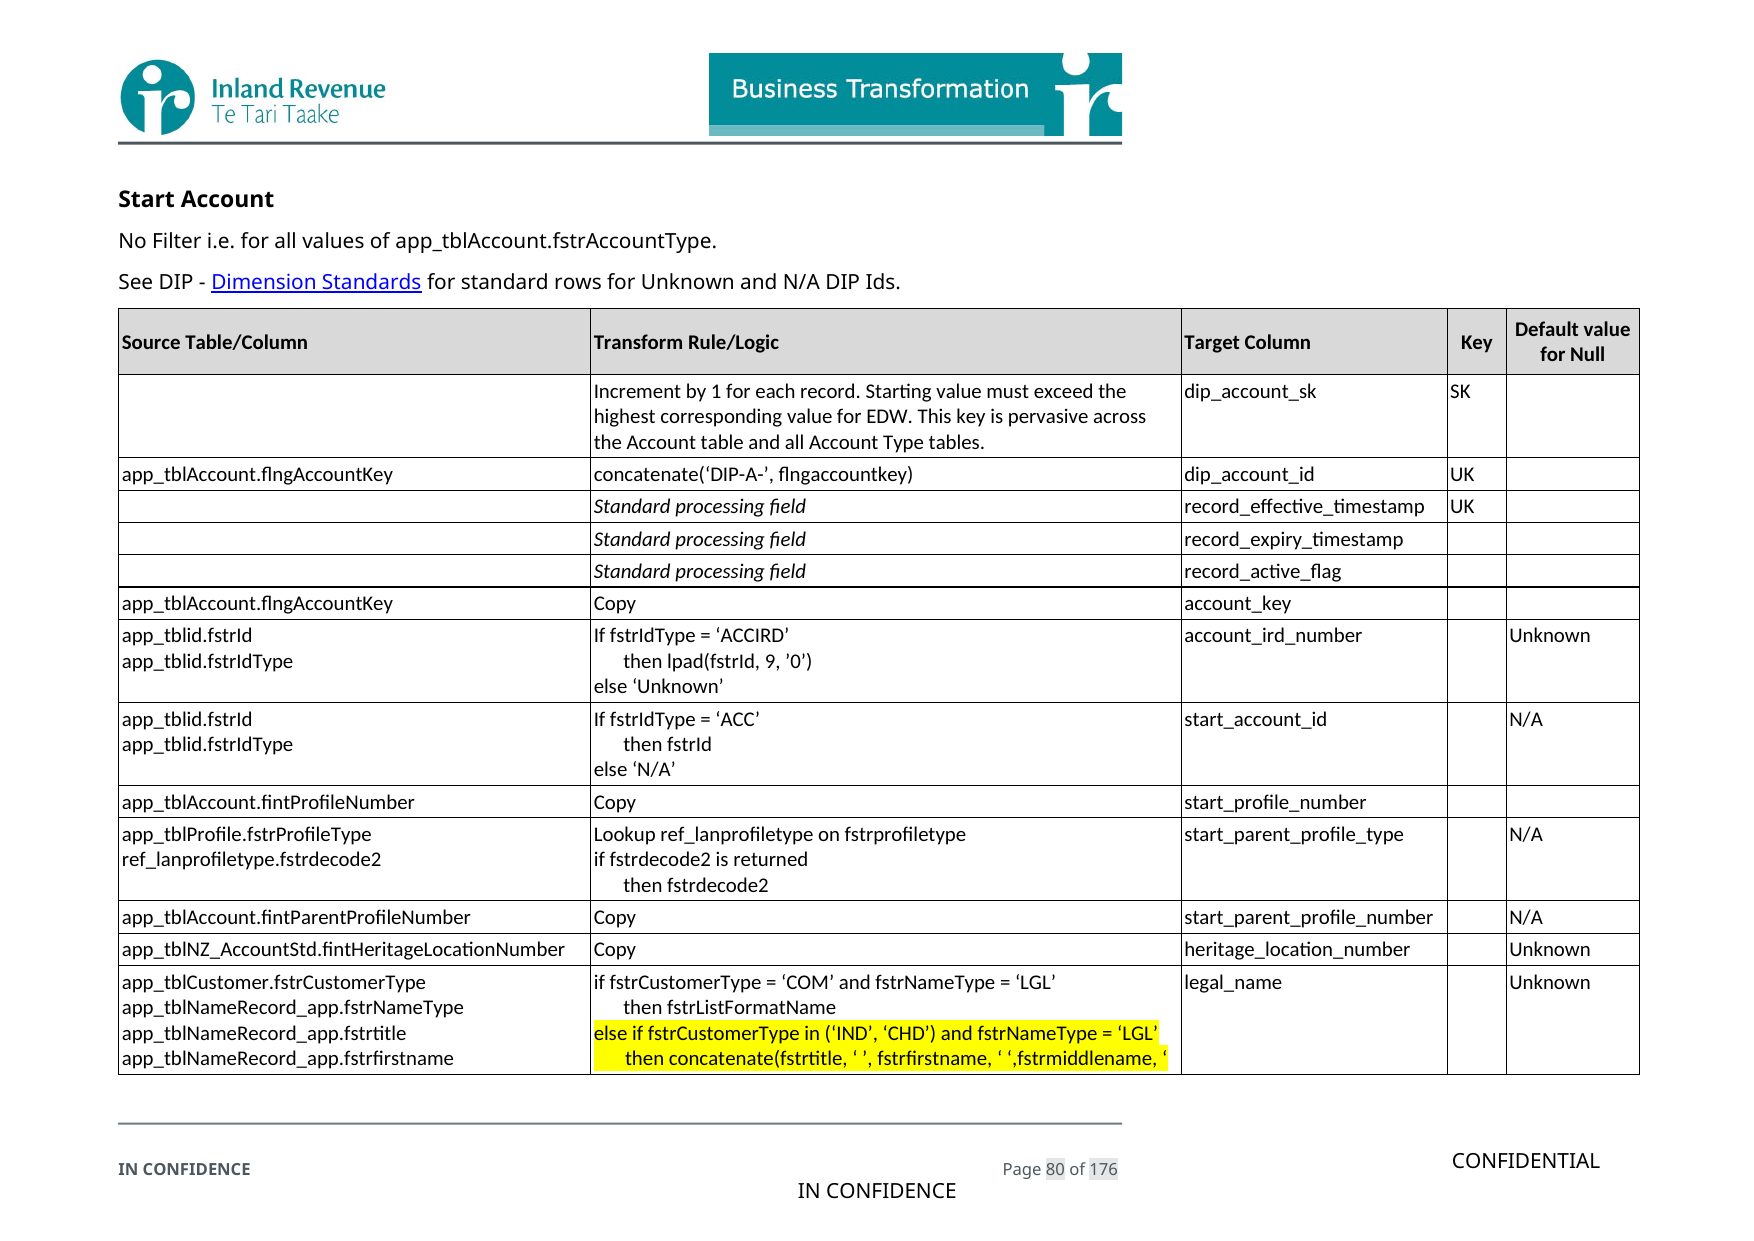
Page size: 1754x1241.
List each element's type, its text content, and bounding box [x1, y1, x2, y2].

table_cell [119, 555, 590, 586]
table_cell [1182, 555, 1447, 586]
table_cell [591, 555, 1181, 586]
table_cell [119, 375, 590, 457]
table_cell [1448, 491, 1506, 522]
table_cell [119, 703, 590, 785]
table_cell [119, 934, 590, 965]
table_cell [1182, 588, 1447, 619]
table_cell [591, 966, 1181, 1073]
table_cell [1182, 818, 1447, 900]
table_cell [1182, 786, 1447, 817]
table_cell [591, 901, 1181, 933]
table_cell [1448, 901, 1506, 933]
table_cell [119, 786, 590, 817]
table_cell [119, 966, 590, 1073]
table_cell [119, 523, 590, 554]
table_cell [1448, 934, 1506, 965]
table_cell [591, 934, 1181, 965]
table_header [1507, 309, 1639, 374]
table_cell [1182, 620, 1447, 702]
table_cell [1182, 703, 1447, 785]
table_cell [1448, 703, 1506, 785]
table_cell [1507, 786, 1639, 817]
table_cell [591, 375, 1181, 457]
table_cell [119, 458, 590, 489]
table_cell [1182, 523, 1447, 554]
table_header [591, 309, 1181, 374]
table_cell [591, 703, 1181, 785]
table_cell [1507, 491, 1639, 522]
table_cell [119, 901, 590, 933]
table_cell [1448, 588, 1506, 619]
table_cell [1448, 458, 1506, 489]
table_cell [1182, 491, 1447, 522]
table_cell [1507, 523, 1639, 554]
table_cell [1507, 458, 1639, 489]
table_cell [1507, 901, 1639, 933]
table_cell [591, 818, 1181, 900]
picture [118, 58, 386, 136]
text No Filter i.e. for all values of app_tblAccount.fstrAccountType. [118, 226, 1636, 255]
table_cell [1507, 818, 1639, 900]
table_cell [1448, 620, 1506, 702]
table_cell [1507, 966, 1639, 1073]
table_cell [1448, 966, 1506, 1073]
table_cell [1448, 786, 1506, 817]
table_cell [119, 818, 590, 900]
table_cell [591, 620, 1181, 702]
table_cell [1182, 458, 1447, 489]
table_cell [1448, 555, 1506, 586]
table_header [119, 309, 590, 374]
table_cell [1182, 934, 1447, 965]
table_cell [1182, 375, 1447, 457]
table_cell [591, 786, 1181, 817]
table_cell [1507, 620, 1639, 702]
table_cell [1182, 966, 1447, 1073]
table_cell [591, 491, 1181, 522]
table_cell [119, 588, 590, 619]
text See DIP - Dimension Standards for standard rows for Unknown and N/A DIP Ids. [118, 267, 1636, 296]
picture [709, 53, 1123, 136]
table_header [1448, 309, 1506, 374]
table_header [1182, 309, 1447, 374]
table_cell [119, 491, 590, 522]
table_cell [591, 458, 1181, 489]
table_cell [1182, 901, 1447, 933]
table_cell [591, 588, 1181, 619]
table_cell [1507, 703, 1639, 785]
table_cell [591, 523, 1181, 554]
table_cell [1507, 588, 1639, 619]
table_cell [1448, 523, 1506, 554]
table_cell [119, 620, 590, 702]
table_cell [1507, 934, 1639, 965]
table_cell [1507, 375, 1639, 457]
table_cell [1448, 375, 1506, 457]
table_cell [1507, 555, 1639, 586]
subtitle Start Account [118, 182, 1636, 214]
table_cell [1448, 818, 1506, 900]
